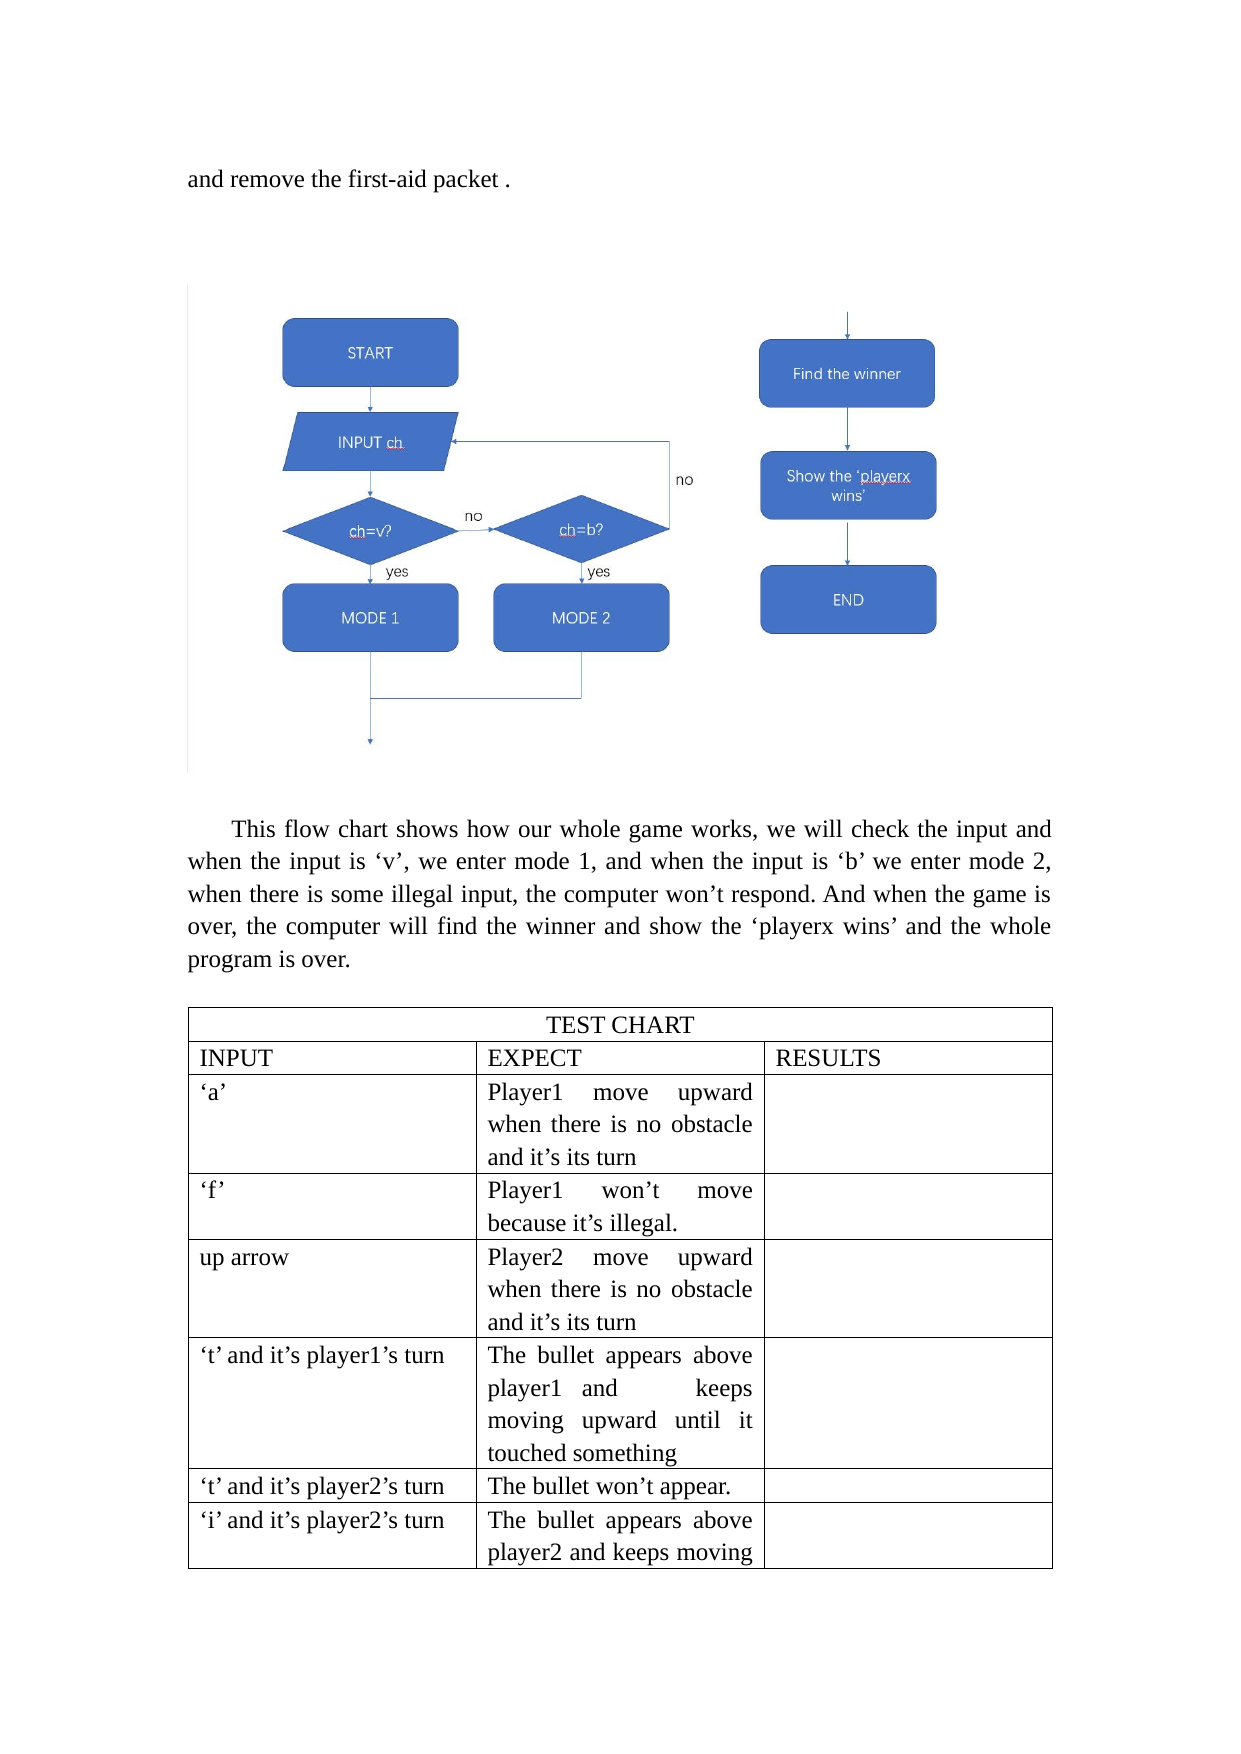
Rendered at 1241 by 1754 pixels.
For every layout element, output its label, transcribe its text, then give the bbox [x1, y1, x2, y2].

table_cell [189, 1503, 476, 1568]
table_cell [765, 1469, 1052, 1502]
table_cell The bullet appears above player1 and keeps moving upward until it touched something [477, 1338, 764, 1468]
table_cell [765, 1503, 1052, 1568]
table_cell Player1 won’t move because it’s illegal. [477, 1174, 764, 1239]
table_cell [765, 1075, 1052, 1173]
table_header TEST CHART [189, 1008, 1052, 1041]
table_cell ‘t’ and it’s player1’s turn [189, 1338, 476, 1468]
table_cell Player1 move upward when there is no obstacle and it’s its turn [477, 1075, 764, 1173]
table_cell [477, 1503, 764, 1568]
table_cell [765, 1174, 1052, 1239]
picture [187, 285, 1053, 773]
table_cell INPUT [189, 1042, 476, 1074]
table_cell RESULTS [765, 1042, 1052, 1074]
table_cell The bullet won’t appear. [477, 1469, 764, 1502]
text This flow chart shows how our whole game works, we will check the input and when the input is ‘v’, we enter mode 1, and when the input is ‘b’ we enter mode 2, when there is some illegal input, the computer won’t respond. And when the game is over, the computer will find the winner and show the ‘playerx wins’ and the whole program is over. [187, 812, 1053, 974]
table_cell EXPECT [477, 1042, 764, 1074]
table_cell [765, 1240, 1052, 1337]
table_cell Player2 move upward when there is no obstacle and it’s its turn [477, 1240, 764, 1337]
table_cell ‘f’ [189, 1174, 476, 1239]
table_cell [765, 1338, 1052, 1468]
table_cell ‘t’ and it’s player2’s turn [189, 1469, 476, 1502]
table_cell ‘a’ [189, 1075, 476, 1173]
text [187, 162, 1053, 194]
table_cell up arrow [189, 1240, 476, 1337]
